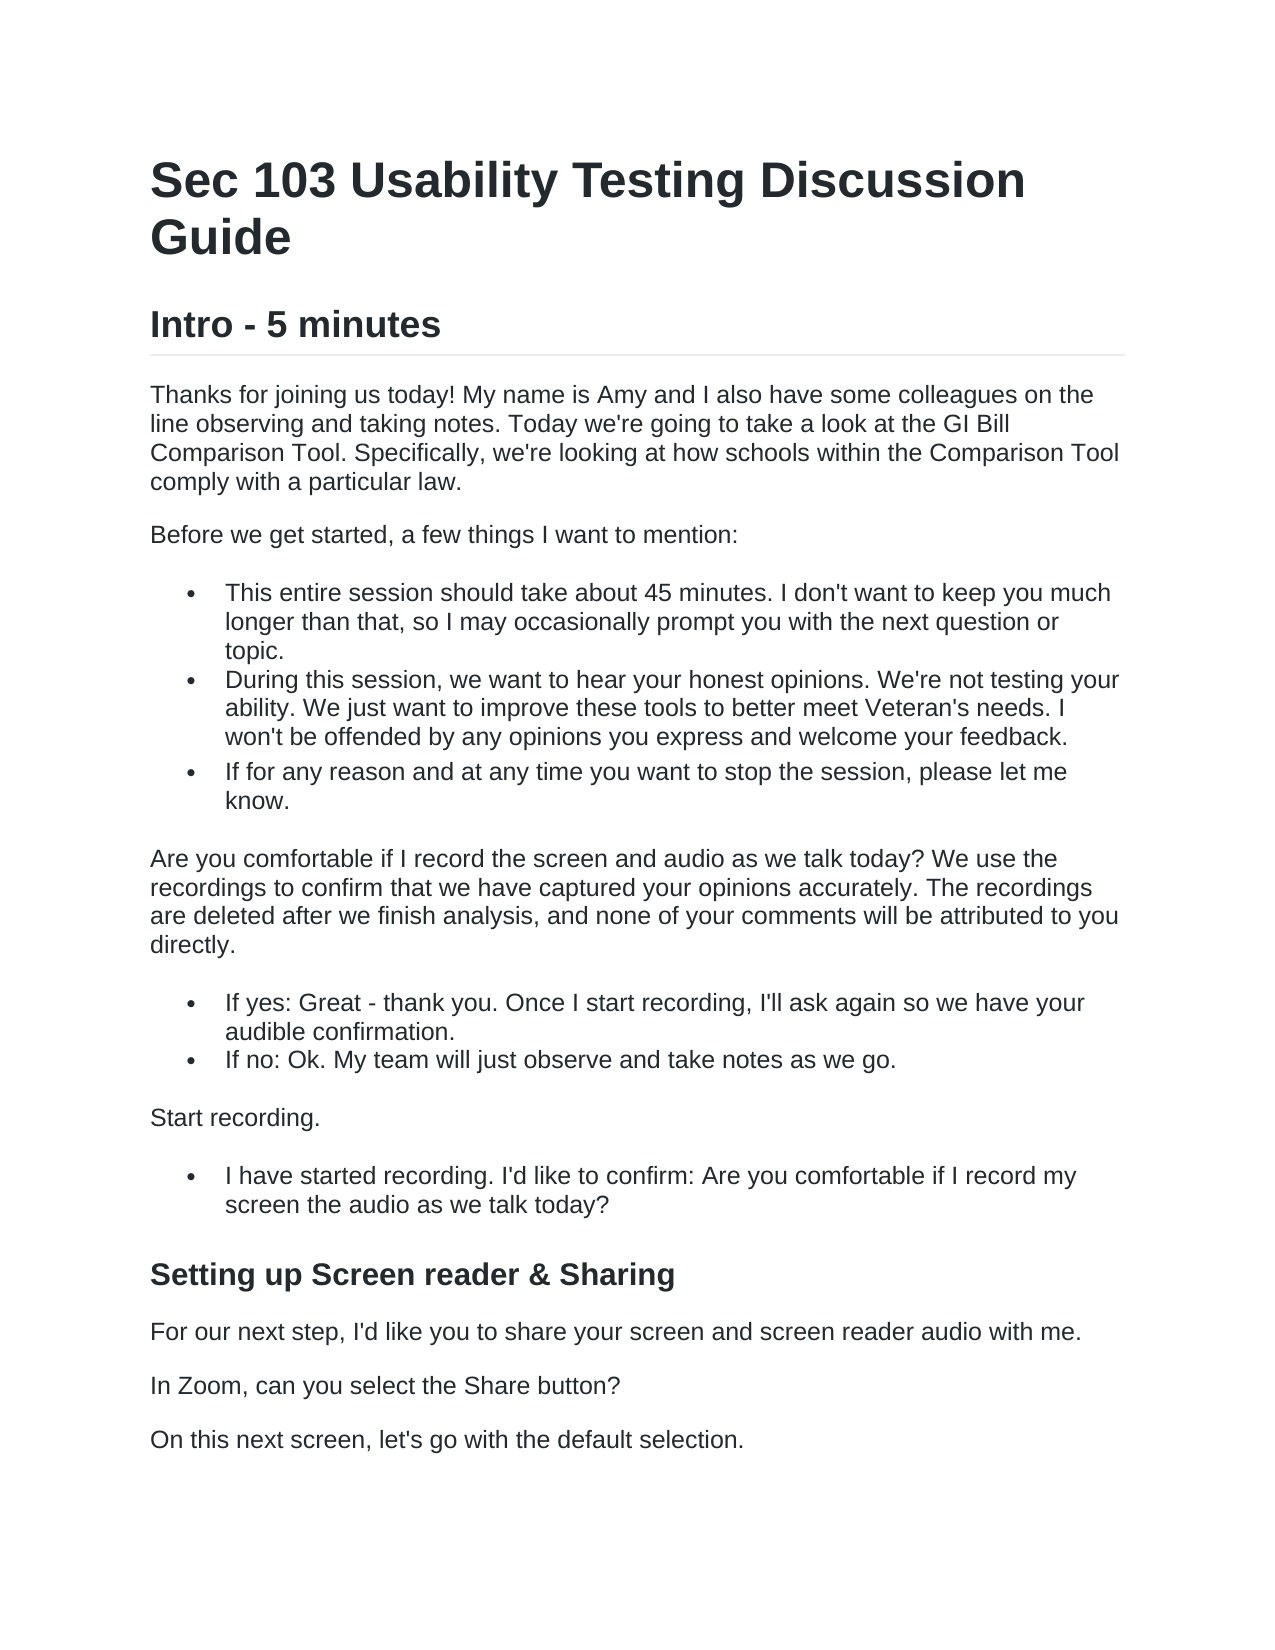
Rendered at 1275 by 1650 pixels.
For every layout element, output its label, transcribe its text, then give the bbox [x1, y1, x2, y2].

text Before we get started, a few things I want to mention: [150, 521, 1125, 549]
text Sec 103 Usability Testing Discussion Guide [150, 150, 1125, 265]
text Intro - 5 minutes [150, 302, 1125, 354]
text On this next screen, let's go with the default selection. [150, 1425, 1125, 1453]
list If no: Ok. My team will just observe and take notes as we go. [187, 1046, 1125, 1074]
list I have started recording. I'd like to confirm: Are you comfortable if I record my screen the audio as we talk today? [187, 1161, 1125, 1219]
list This entire session should take about 45 minutes. I don't want to keep you much longer than that, so I may occasionally prompt you with the next question or topic. [187, 578, 1125, 665]
list If for any reason and at any time you want to stop the session, please let me know. [187, 757, 1125, 815]
text Are you comfortable if I record the screen and audio as we talk today? We use the recordings to confirm that we have captured your opinions accurately. The recordings are deleted after we finish analysis, and none of your comments will be attributed to you directly. [150, 844, 1125, 959]
text For our next step, I'd like you to share your screen and screen reader audio with me. [150, 1317, 1125, 1346]
text Start recording. [150, 1103, 1125, 1132]
text Thanks for joining us today! My name is Amy and I also have some colleagues on the line observing and taking notes. Today we're going to take a look at the GI Bill Comparison Tool. Specifically, we're looking at how schools within the Comparison Tool comply with a particular law. [150, 381, 1125, 496]
list During this session, we want to hear your honest opinions. We're not testing your ability. We just want to improve these tools to better meet Veteran's needs. I won't be offended by any opinions you express and welcome your feedback. [187, 665, 1125, 751]
text Setting up Screen reader & Sharing [150, 1256, 1125, 1292]
text In Zoom, can you select the Share button? [150, 1371, 1125, 1400]
list If yes: Great - thank you. Once I start recording, I'll ask again so we have your audible confirmation. [187, 988, 1125, 1046]
